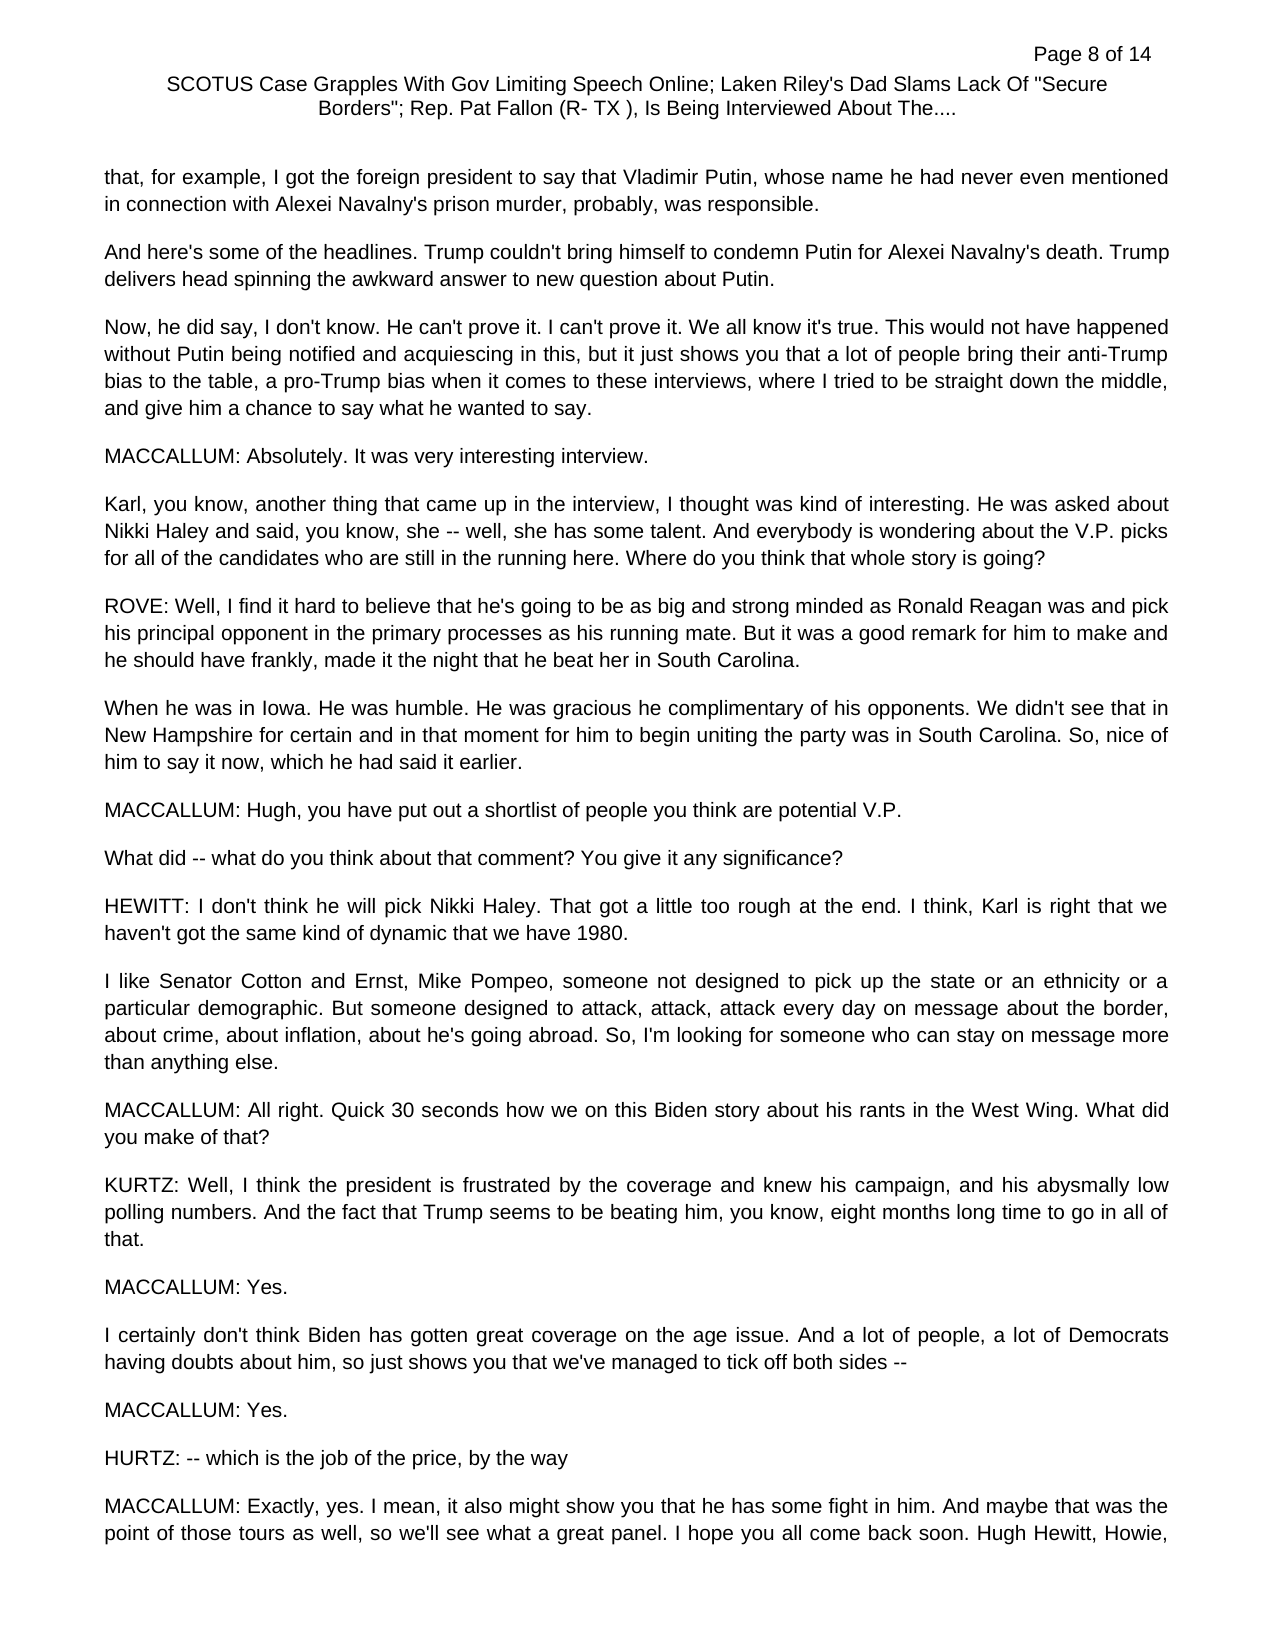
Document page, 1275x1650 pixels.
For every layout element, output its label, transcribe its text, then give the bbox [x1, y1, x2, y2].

text HURTZ: -- which is the job of the price, by the way [104, 1443, 1171, 1470]
text And here's some of the headlines. Trump couldn't bring himself to condemn Putin for Alexei Navalny's death. Trump delivers head spinning the awkward answer to new question about Putin. [104, 236, 1171, 291]
text Karl, you know, another thing that came up in the interview, I thought was kind of interesting. He was asked about Nikki Haley and said, you know, she -- well, she has some talent. And everybody is wondering about the V.P. picks for all of the candidates who are still in the running here. Where do you think that whole story is going? [104, 488, 1171, 570]
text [104, 161, 1171, 216]
text MACCALLUM: Yes. [104, 1395, 1171, 1422]
text I like Senator Cotton and Ernst, Mike Pompeo, someone not designed to pick up the state or an ethnicity or a particular demographic. But someone designed to attack, attack, attack every day on message about the border, about crime, about inflation, about he's going abroad. So, I'm looking for someone who can stay on message more than anything else. [104, 966, 1171, 1074]
text HEWITT: I don't think he will pick Nikki Haley. That got a little too rough at the end. I think, Karl is right that we haven't got the same kind of dynamic that we have 1980. [104, 891, 1171, 945]
text Now, he did say, I don't know. He can't prove it. I can't prove it. We all know it's true. This would not have happened without Putin being notified and acquiescing in this, but it just shows you that a lot of people bring their anti-Trump bias to the table, a pro-Trump bias when it comes to these interviews, where I tried to be straight down the middle, and give him a chance to say what he wanted to say. [104, 311, 1171, 420]
text MACCALLUM: Hugh, you have put out a shortlist of people you think are potential V.P. [104, 795, 1171, 822]
text MACCALLUM: Yes. [104, 1272, 1171, 1299]
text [104, 1491, 1171, 1545]
text KURTZ: Well, I think the president is frustrated by the coverage and knew his campaign, and his abysmally low polling numbers. And the fact that Trump seems to be beating him, you know, eight months long time to go in all of that. [104, 1170, 1171, 1251]
text MACCALLUM: Absolutely. It was very interesting interview. [104, 441, 1171, 468]
text When he was in Iowa. He was humble. He was gracious he complimentary of his opponents. We didn't see that in New Hampshire for certain and in that moment for him to begin uniting the party was in South Carolina. So, nice of him to say it now, which he had said it earlier. [104, 693, 1171, 774]
text MACCALLUM: All right. Quick 30 seconds how we on this Biden story about his rants in the West Wing. What did you make of that? [104, 1095, 1171, 1149]
text I certainly don't think Biden has gotten great coverage on the age issue. And a lot of people, a lot of Democrats having doubts about him, so just shows you that we've managed to tick off both sides -- [104, 1320, 1171, 1374]
text What did -- what do you think about that comment? You give it any significance? [104, 843, 1171, 870]
text ROVE: Well, I find it hard to believe that he's going to be as big and strong minded as Ronald Reagan was and pick his principal opponent in the primary processes as his running mate. But it was a good remark for him to make and he should have frankly, made it the night that he beat her in South Carolina. [104, 591, 1171, 672]
